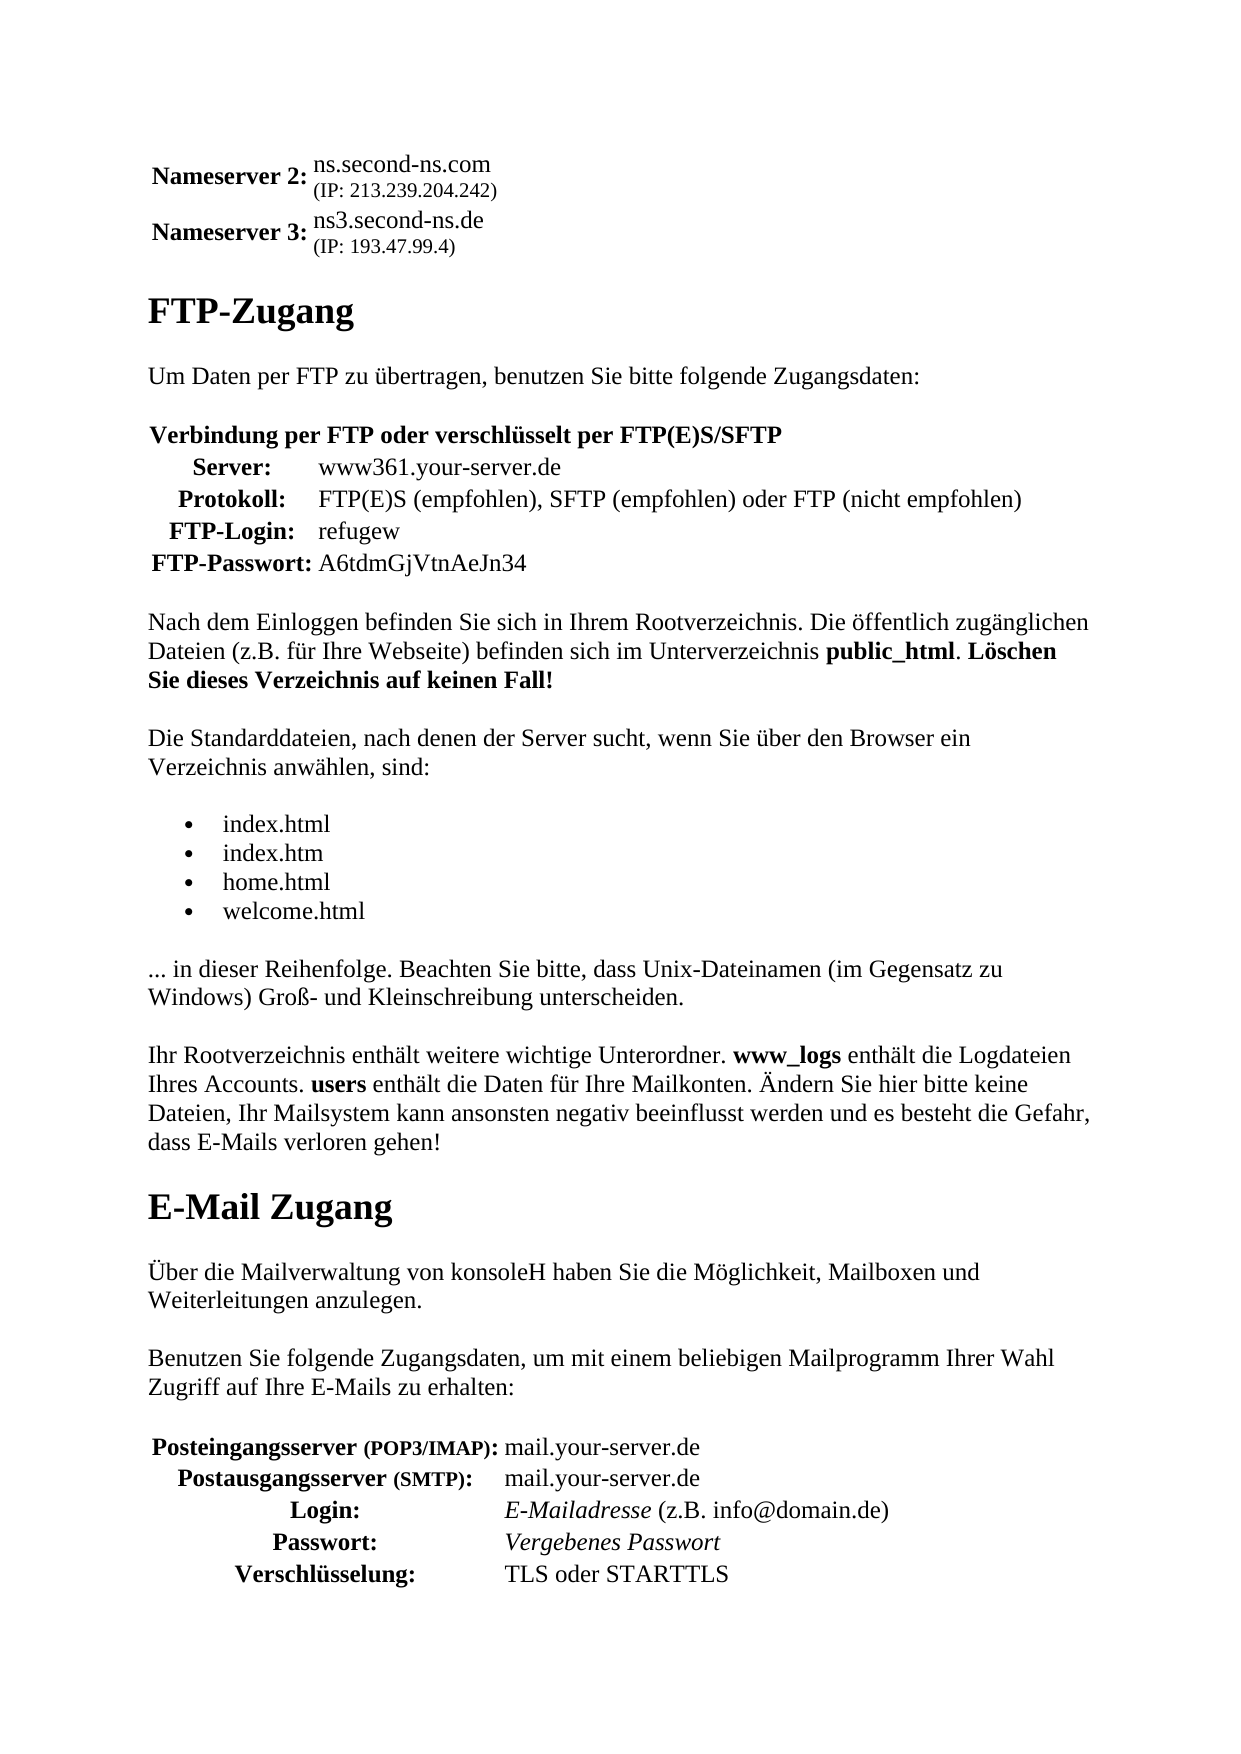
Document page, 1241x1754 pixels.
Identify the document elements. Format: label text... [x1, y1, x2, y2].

table_cell FTP(E)S (empfohlen), SFTP (empfohlen) oder FTP (nicht empfohlen) [316, 483, 1028, 514]
text Ihr Rootverzeichnis enthält weitere wichtige Unterordner. www_logs enthält die Logdateien Ihres Accounts. users enthält die Daten für Ihre Mailkonten. Ändern Sie hier bitte keine Dateien, Ihr Mailsystem kann ansonsten negativ beeinflusst werden und es besteht die Gefahr, dass E-Mails verloren gehen! [148, 1040, 1093, 1155]
list welcome.html [185, 896, 1093, 924]
text E-Mail Zugang [148, 1184, 1093, 1228]
table_cell refugew [316, 515, 1028, 546]
text Die Standarddateien, nach denen der Server sucht, wenn Sie über den Browser ein Verzeichnis anwählen, sind: [148, 723, 1093, 780]
table_cell Server: [148, 451, 316, 483]
table_header Verbindung per FTP oder verschlüsselt per FTP(E)S/SFTP [148, 419, 1028, 451]
text Nach dem Einloggen befinden Sie sich in Ihrem Rootverzeichnis. Die öffentlich zugänglichen Dateien (z.B. für Ihre Webseite) befinden sich im Unterverzeichnis public_html. Löschen Sie dieses Verzeichnis auf keinen Fall! [148, 607, 1093, 694]
table_cell E-Mailadresse (z.B. info@domain.de) [503, 1494, 895, 1526]
list index.html [185, 809, 1093, 838]
text ... in dieser Reihenfolge. Beachten Sie bitte, dass Unix-Dateinamen (im Gegensatz zu Windows) Groß- und Kleinschreibung unterscheiden. [148, 954, 1093, 1011]
text Um Daten per FTP zu übertragen, benutzen Sie bitte folgende Zugangsdaten: [148, 361, 1093, 390]
text Über die Mailverwaltung von konsoleH haben Sie die Möglichkeit, Mailboxen und Weiterleitungen anzulegen. [148, 1257, 1093, 1314]
table_cell mail.your-server.de [503, 1462, 895, 1494]
table_cell Verschlüsselung: [148, 1558, 503, 1589]
table_cell Postausgangsserver (SMTP): [148, 1462, 503, 1494]
table_cell TLS oder STARTTLS [503, 1558, 895, 1589]
list home.html [185, 867, 1093, 896]
table_cell Protokoll: [148, 483, 316, 514]
table_cell ns.second-ns.com (IP: 213.239.204.242) [312, 148, 506, 203]
table_cell Passwort: [148, 1526, 503, 1558]
table_header Posteingangsserver (POP3/IMAP): [148, 1430, 503, 1462]
list index.htm [185, 838, 1093, 867]
table_cell Nameserver 3: [148, 204, 312, 259]
table_cell A6tdmGjVtnAeJn34 [316, 546, 1028, 578]
table_cell FTP-Passwort: [148, 546, 316, 578]
table_cell Login: [148, 1494, 503, 1526]
table_cell Vergebenes Passwort [503, 1526, 895, 1558]
text FTP-Zugang [148, 289, 1093, 332]
table_cell www361.your-server.de [316, 451, 1028, 483]
table_cell ns3.second-ns.de (IP: 193.47.99.4) [312, 204, 506, 259]
table_cell Nameserver 2: [148, 148, 312, 203]
table_header mail.your-server.de [503, 1430, 895, 1462]
table_cell FTP-Login: [148, 515, 316, 546]
text Benutzen Sie folgende Zugangsdaten, um mit einem beliebigen Mailprogramm Ihrer Wahl Zugriff auf Ihre E-Mails zu erhalten: [148, 1343, 1093, 1401]
